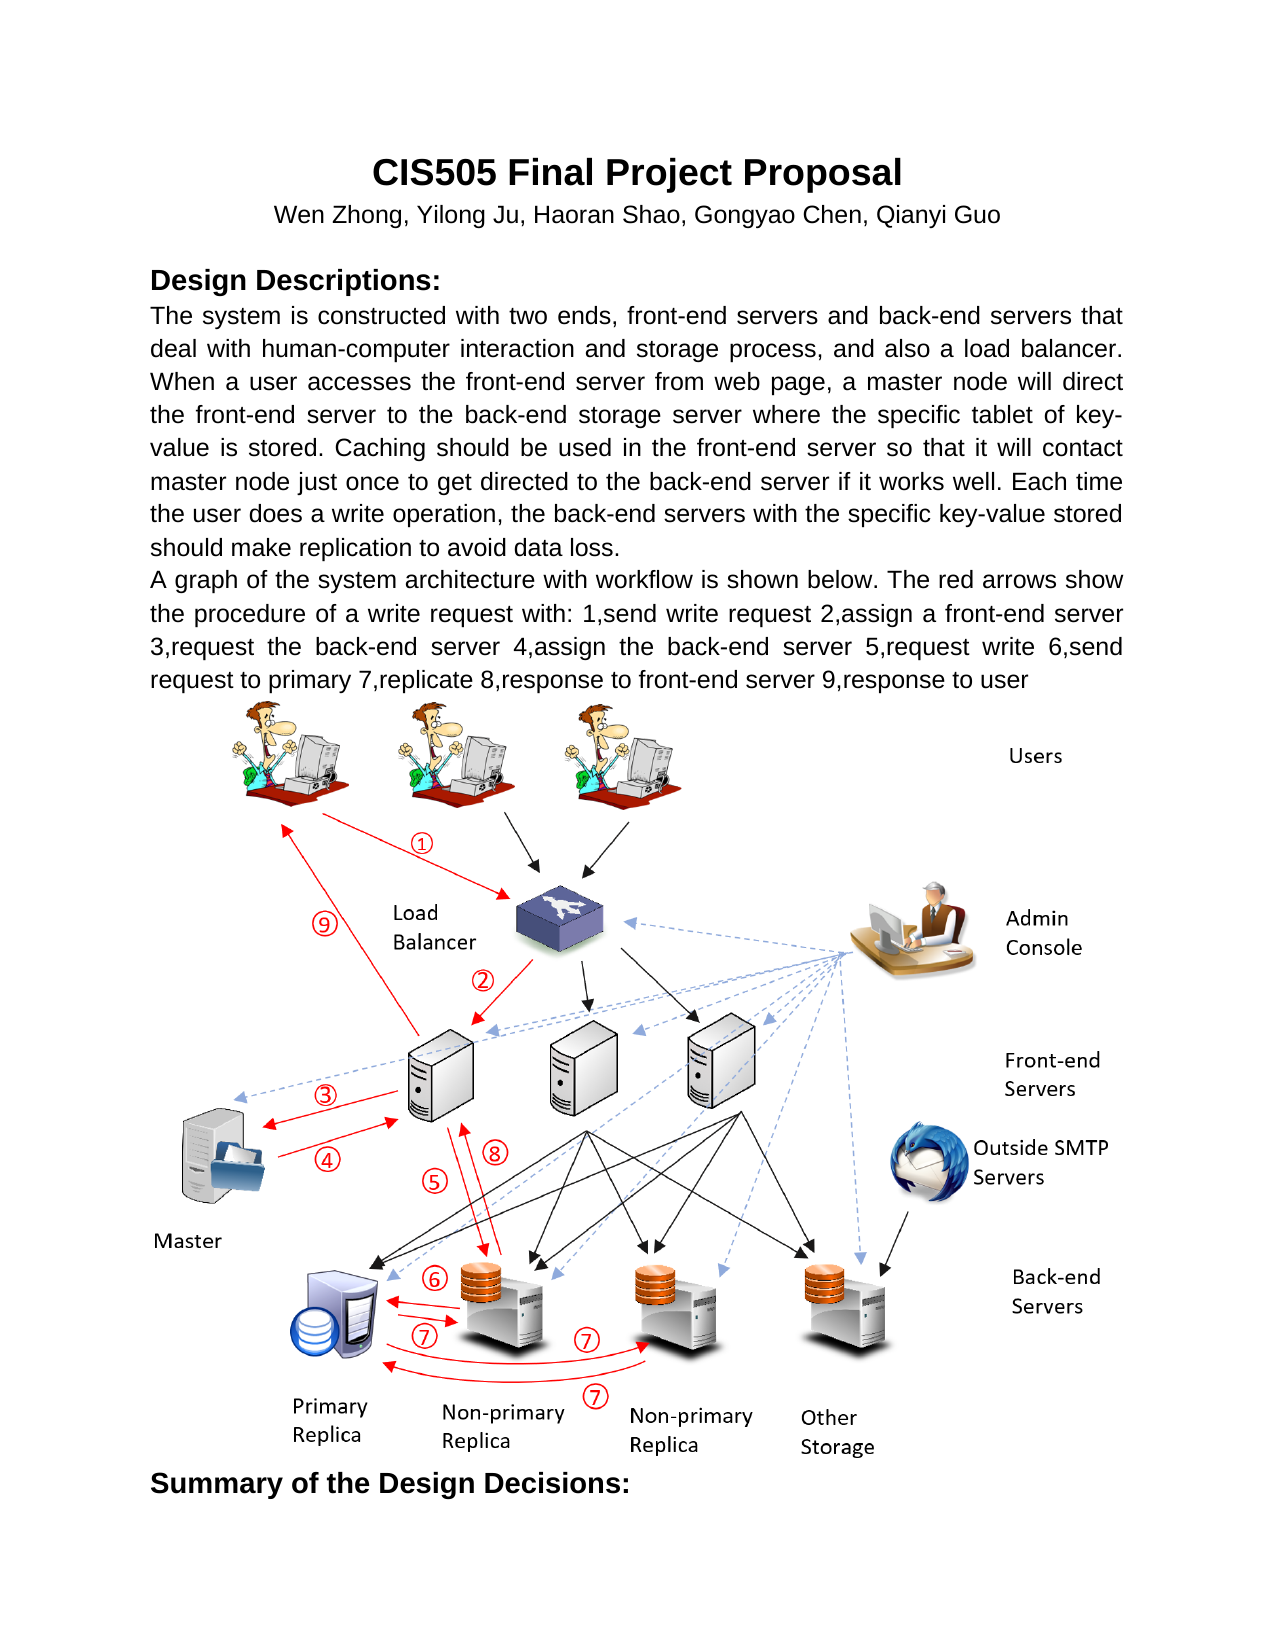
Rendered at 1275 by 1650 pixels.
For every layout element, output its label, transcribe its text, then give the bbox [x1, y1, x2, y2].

picture [150, 697, 1112, 1462]
text Design Descriptions: [150, 263, 1125, 296]
text CIS505 Final Project Proposal [150, 150, 1125, 193]
text A graph of the system architecture with workflow is shown below. The red arrows show the procedure of a write request with: 1,send write request 2,assign a front-end server 3,request the back-end server 4,assign the back-end server 5,request write 6,send request to primary 7,replicate 8,response to front-end server 9,response to user [150, 566, 1125, 693]
text The system is constructed with two ends, front-end servers and back-end servers that deal with human-computer interaction and storage process, and also a load balancer. When a user accesses the front-end server from web page, a master node will direct the front-end server to the back-end storage server where the specific tablet of key-value is stored. Caching should be used in the front-end server so that it will contact master node just once to get directed to the back-end server if it works well. Each time the user does a write operation, the back-end servers with the specific key-value stored should make replication to avoid data loss. [150, 301, 1125, 561]
text Summary of the Design Decisions: [150, 1466, 1125, 1499]
text Wen Zhong, Yilong Ju, Haoran Shao, Gongyao Chen, Qianyi Guo [150, 199, 1125, 228]
